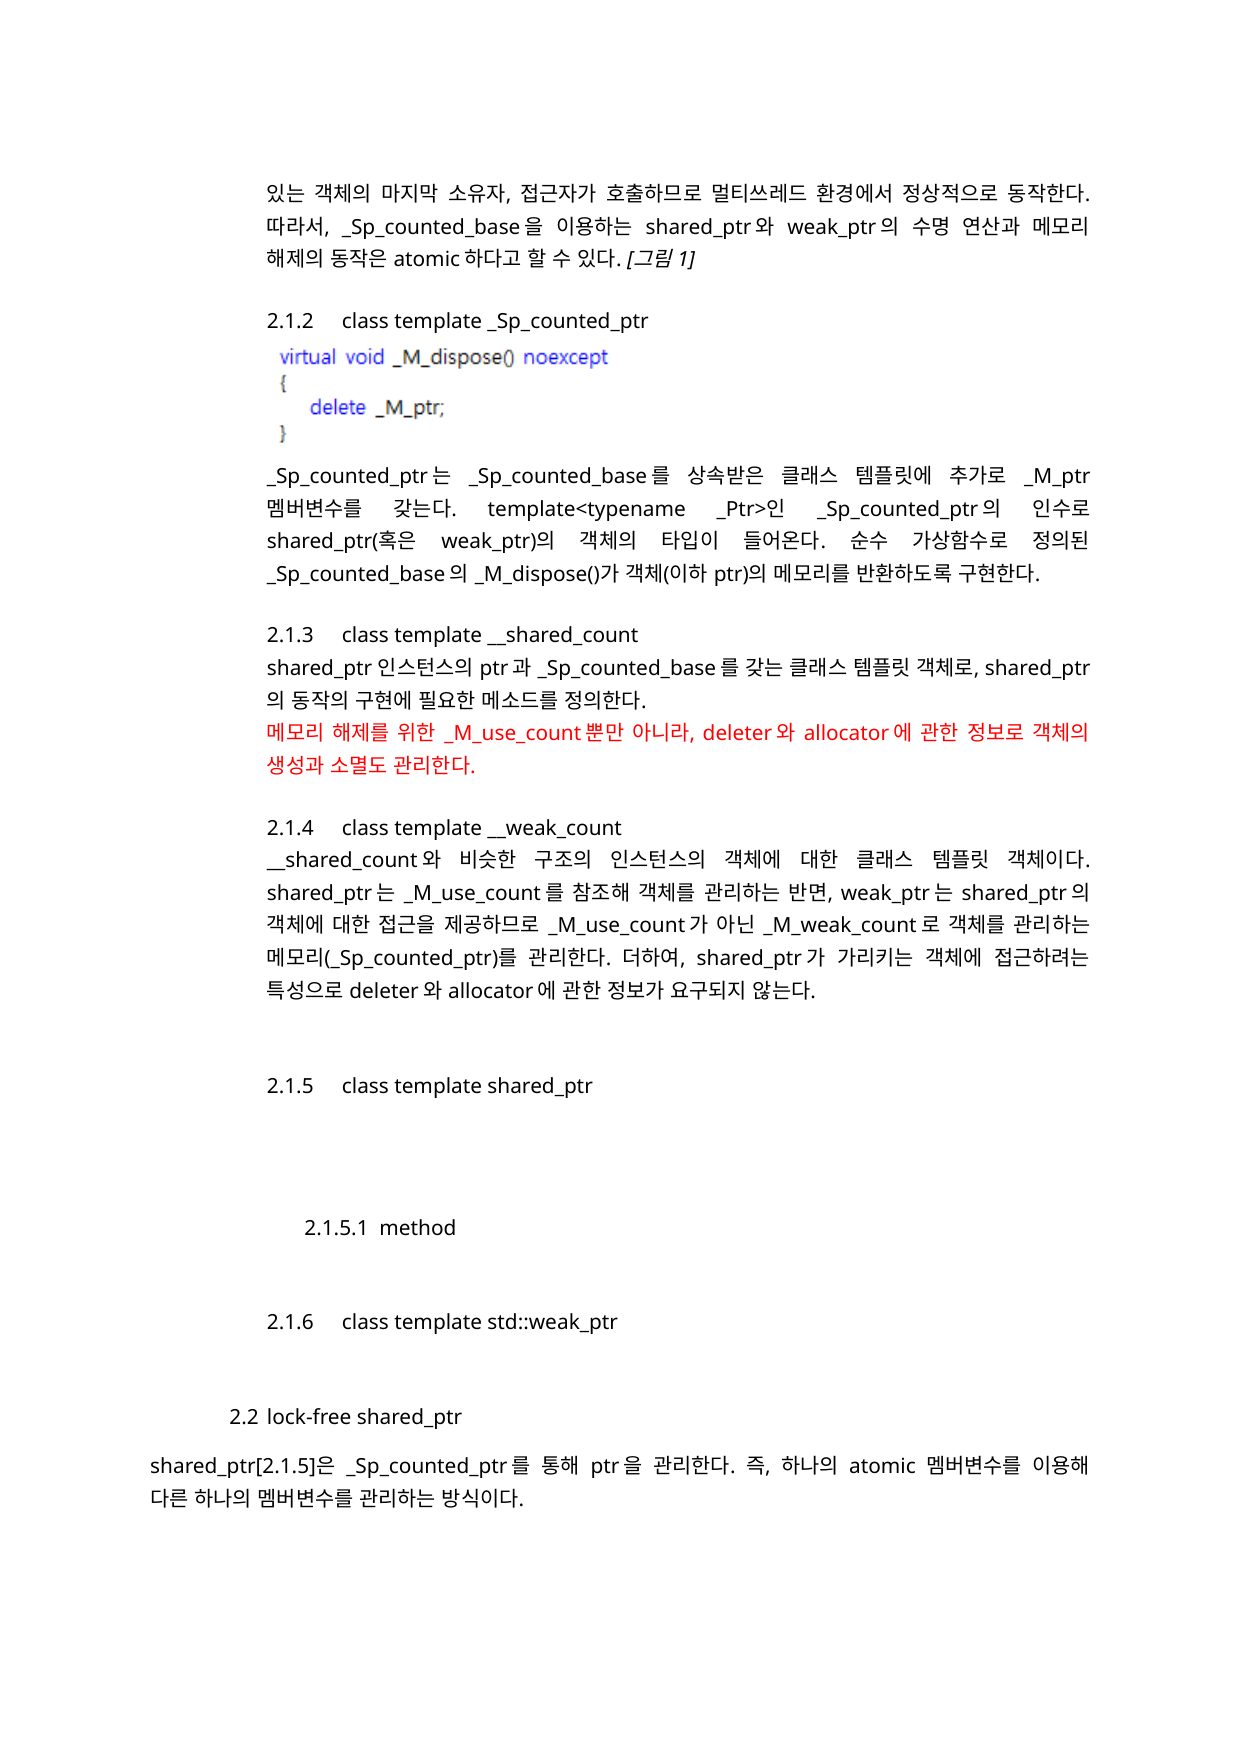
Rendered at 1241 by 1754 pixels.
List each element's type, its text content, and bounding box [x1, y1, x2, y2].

list class template shared_ptr [267, 1071, 1090, 1099]
picture [266, 336, 625, 457]
list lock-free shared_ptr [229, 1402, 1090, 1430]
list class template std::weak_ptr [267, 1307, 1090, 1336]
text shared_ptr[2.1.5]은 _Sp_counted_ptr를 통해 ptr을 관리한다. 즉, 하나의 atomic 멤버변수를 이용해 다른 하나의 멤버변수를 관리하는 방식이다. [150, 1449, 1090, 1512]
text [267, 177, 1090, 273]
list method [304, 1213, 1090, 1241]
list class template __shared_count [267, 621, 1090, 649]
list 메모리 해제를 위한 _M_use_count뿐만 아니라, deleter와 allocator에 관한 정보로 객체의 생성과 소멸도 관리한다. [267, 717, 1090, 779]
list shared_ptr 인스턴스의 ptr과 _Sp_counted_base를 갖는 클래스 템플릿 객체로, shared_ptr의 동작의 구현에 필요한 메소드를 정의한다. [267, 651, 1090, 714]
list class template __weak_count [267, 813, 1090, 841]
text __shared_count와 비슷한 구조의 인스턴스의 객체에 대한 클래스 템플릿 객체이다. shared_ptr는 _M_use_count를 참조해 객체를 관리하는 반면, weak_ptr는 shared_ptr의 객체에 대한 접근을 제공하므로 _M_use_count가 아닌 _M_weak_count로 객체를 관리하는 메모리(_Sp_counted_ptr)를 관리한다. 더하여, shared_ptr가 가리키는 객체에 접근하려는 특성으로 deleter와 allocator에 관한 정보가 요구되지 않는다. [267, 843, 1090, 1004]
text _Sp_counted_ptr는 _Sp_counted_base를 상속받은 클래스 템플릿에 추가로 _M_ptr 멤버변수를 갖는다. template<typename _Ptr>인 _Sp_counted_ptr의 인수로 shared_ptr(혹은 weak_ptr)의 객체의 타입이 들어온다. 순수 가상함수로 정의된 _Sp_counted_base의 _M_dispose()가 객체(이하 ptr)의 메모리를 반환하도록 구현한다. [267, 459, 1090, 587]
list class template _Sp_counted_ptr [267, 306, 1090, 334]
